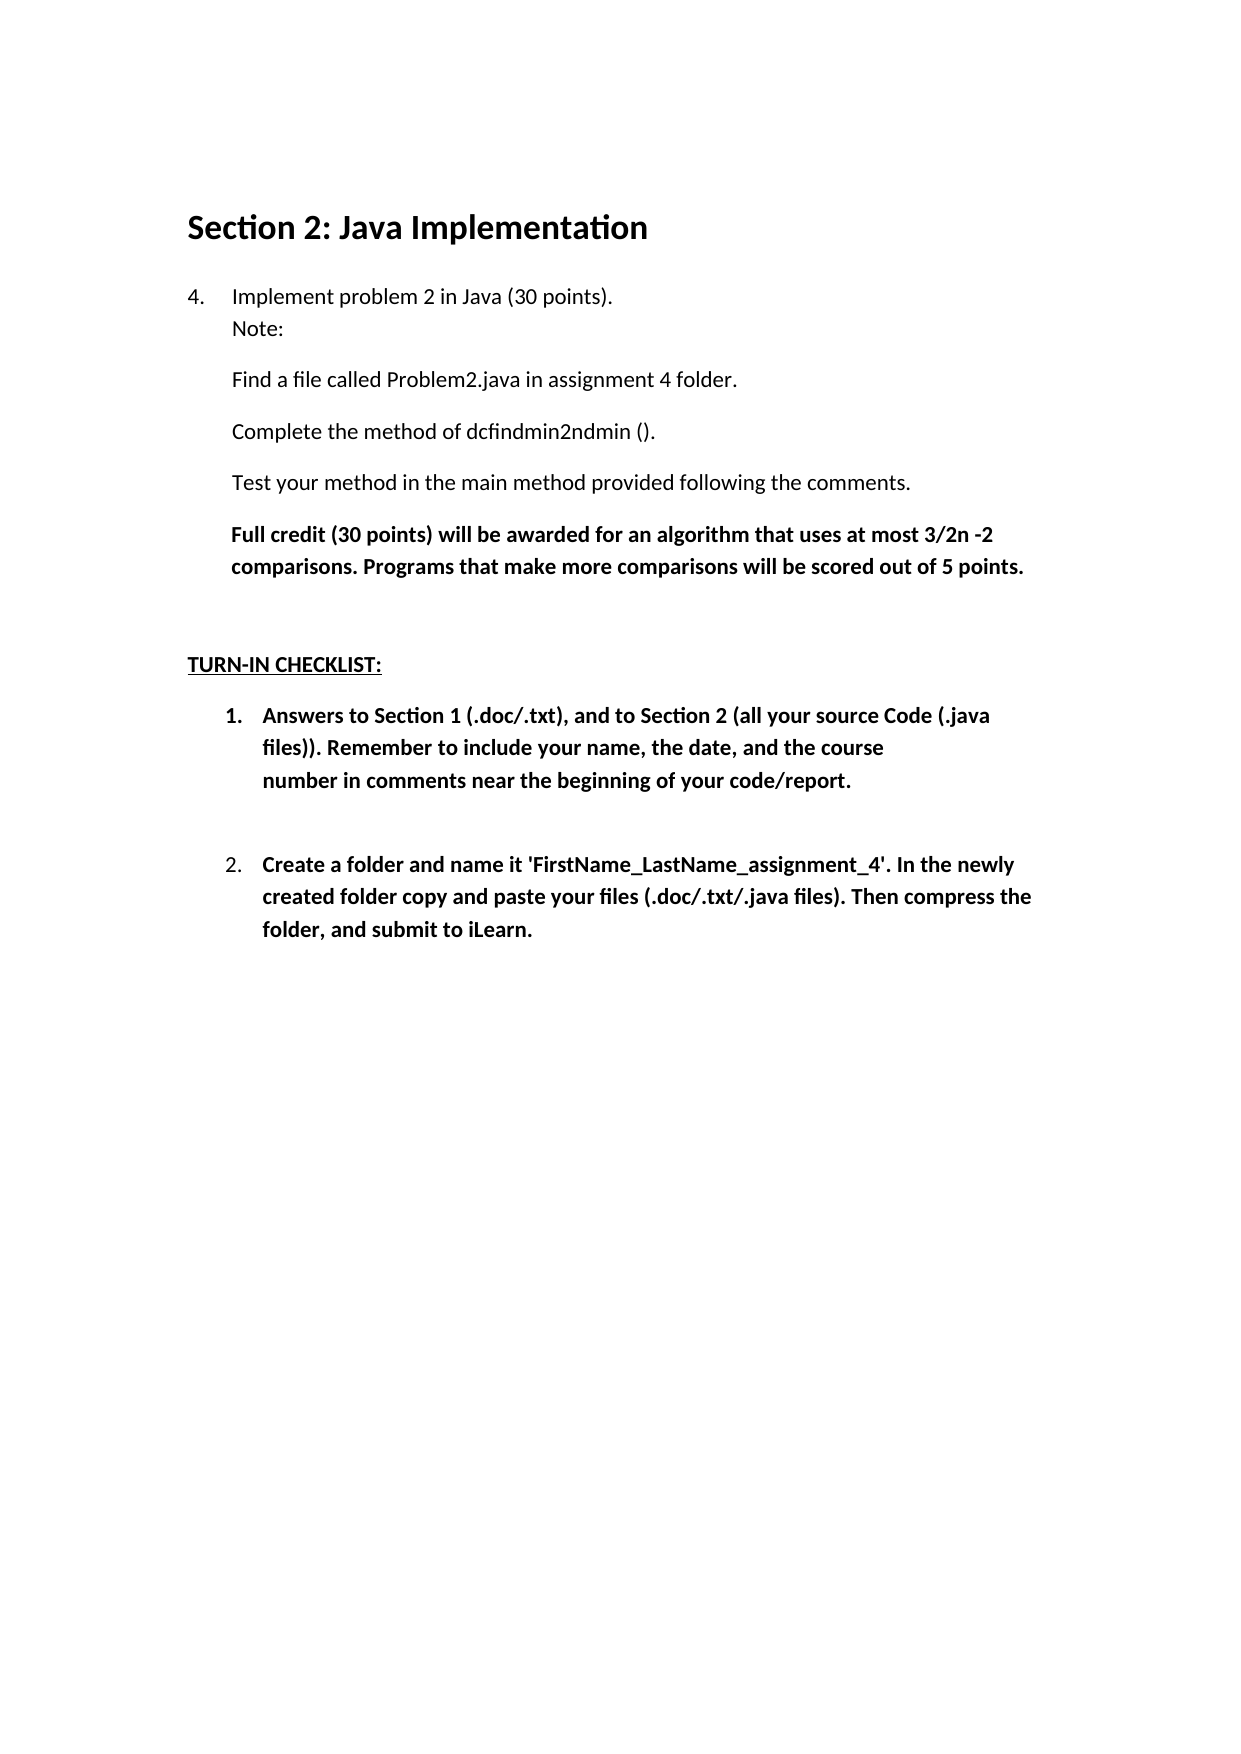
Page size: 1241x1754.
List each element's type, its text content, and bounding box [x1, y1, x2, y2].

list Create a folder and name it 'FirstName_LastName_assignment_4'. In the newly created folder copy and paste your files (.doc/.txt/.java files). Then compress the folder, and submit to iLearn. [225, 848, 1053, 945]
text Section 2: Java Implementation [187, 194, 1053, 259]
text Test your method in the main method provided following the comments. [232, 466, 1053, 499]
list Implement problem 2 in Java (30 points). [187, 279, 1053, 312]
text Note: [232, 312, 1053, 344]
text TURN-IN CHECKLIST: [187, 647, 1053, 680]
text Complete the method of dcfindmin2ndmin (). [232, 415, 1053, 447]
text Find a file called Problem2.java in assignment 4 folder. [232, 363, 1053, 396]
text Full credit (30 points) will be awarded for an algorithm that uses at most 3/2n -2 comparisons. Programs that make more comparisons will be scored out of 5 points. [231, 517, 1053, 582]
list Answers to Section 1 (.doc/.txt), and to Section 2 (all your source Code (.java files)). Remember to include your name, the date, and the course number in comments near the beginning of your code/report. [225, 699, 1053, 796]
